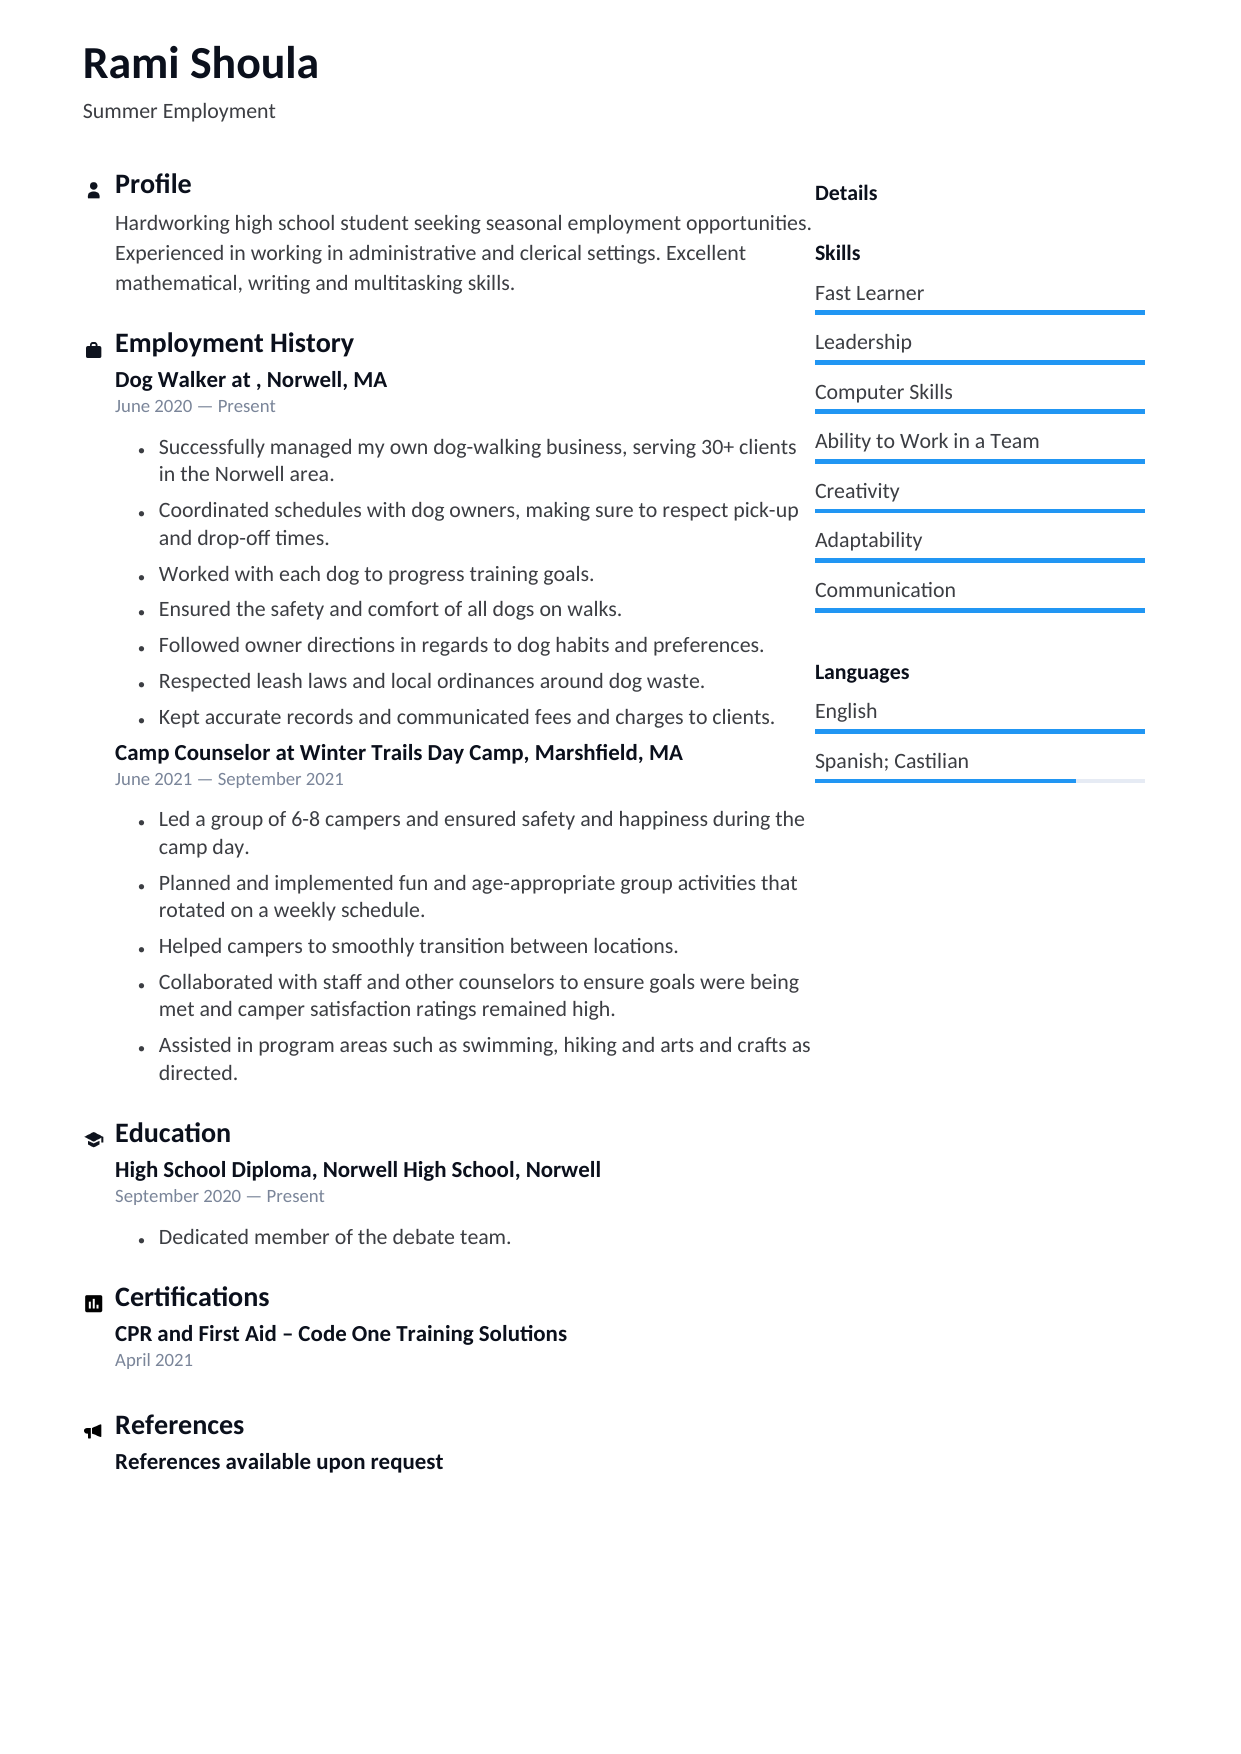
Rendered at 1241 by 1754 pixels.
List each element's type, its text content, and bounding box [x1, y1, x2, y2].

table_cell Details Skills Languages [815, 145, 1146, 1474]
picture [82, 1292, 105, 1315]
table_cell [83, 145, 815, 1474]
picture [82, 1420, 105, 1443]
picture [82, 179, 105, 202]
table_header Rami Shoula Summer Employment [83, 59, 1146, 145]
picture [82, 1128, 105, 1151]
picture [82, 339, 105, 362]
